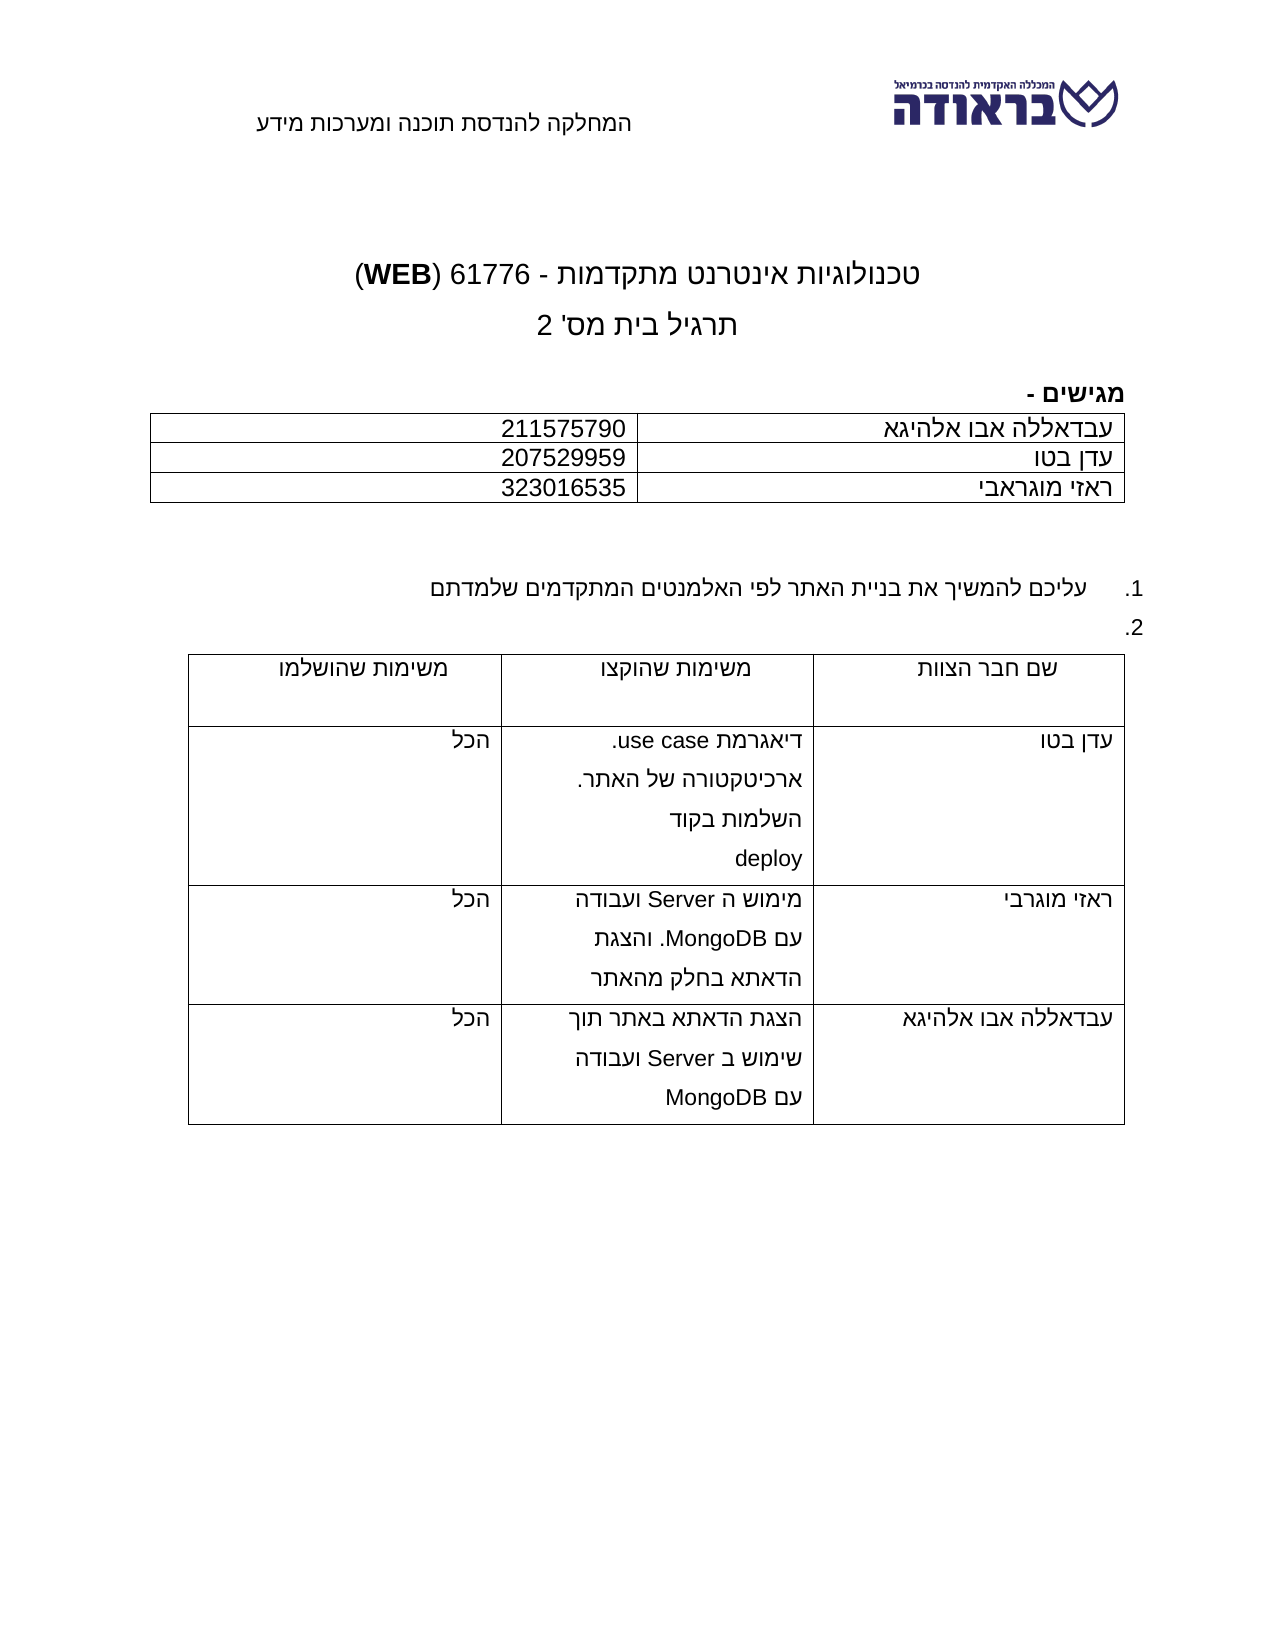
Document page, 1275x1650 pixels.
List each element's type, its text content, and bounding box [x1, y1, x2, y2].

table_cell 207529959 [151, 443, 637, 472]
picture [887, 75, 1125, 132]
table_cell 323016535 [151, 473, 637, 502]
table_header שם חבר הצוות [814, 655, 1124, 726]
table_cell ראזי מוגרבי [814, 886, 1124, 1004]
table_header משימות שהושלמו [189, 655, 501, 726]
table_cell הכל [189, 886, 501, 1004]
table_cell מימוש ה Server ועבודה עם MongoDB. והצגת הדאתא בחלק מהאתר [502, 886, 813, 1004]
subtitle טכנולוגיות אינטרנט מתקדמות - 61776 (WEB) [150, 257, 1125, 290]
table_cell עדן בטו [814, 727, 1124, 885]
table_cell ראזי מוגראבי [638, 473, 1124, 502]
text מגישים - [150, 379, 1125, 408]
table_cell דיאגרמת use case. ארכיטקטורה של האתר. השלמות בקוד deploy [502, 727, 813, 885]
table_cell עבדאללה אבו אלהיגא [814, 1005, 1124, 1124]
table_cell עדן בטו [638, 443, 1124, 472]
table_header עבדאללה אבו אלהיגא [638, 414, 1124, 442]
table_header 211575790 [151, 414, 637, 442]
list עליכם להמשיך את בניית האתר לפי האלמנטים המתקדמים שלמדתם [187, 574, 1124, 601]
table_cell הצגת הדאתא באתר תוך שימוש ב Server ועבודה עם MongoDB [502, 1005, 813, 1124]
table_cell הכל [189, 1005, 501, 1124]
text תרגיל בית מס' 2 [150, 308, 1125, 341]
table_cell הכל [189, 727, 501, 885]
table_header משימות שהוקצו [502, 655, 813, 726]
